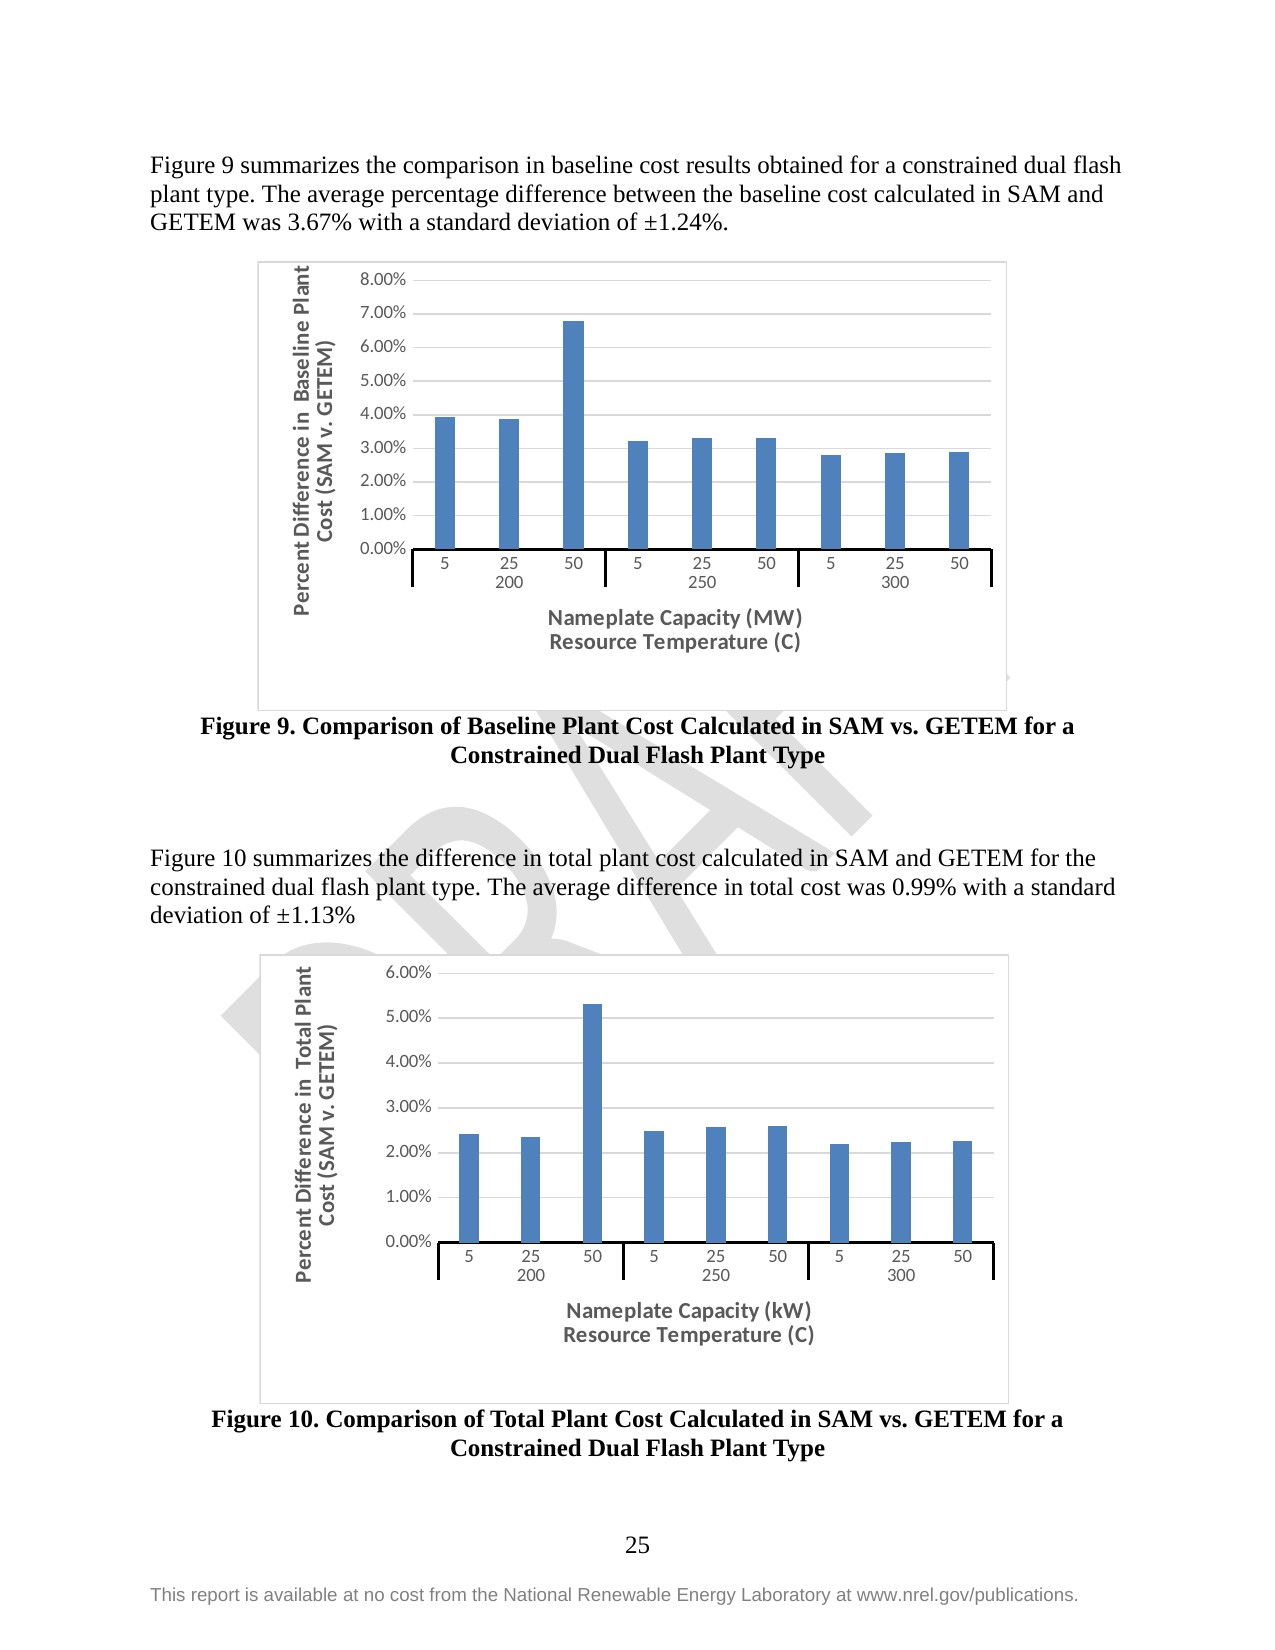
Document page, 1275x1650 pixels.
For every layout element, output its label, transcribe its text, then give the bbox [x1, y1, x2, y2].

text Figure 9. Comparison of Baseline Plant Cost Calculated in SAM vs. GETEM for a Constrained Dual Flash Plant Type [150, 261, 1125, 769]
text Figure 10 summarizes the difference in total plant cost calculated in SAM and GETEM for the constrained dual flash plant type. The average difference in total cost was 0.99% with a standard deviation of 1.13% [150, 843, 1125, 929]
text Figure 9 summarizes the comparison in baseline cost results obtained for a constrained dual flash plant type. The average percentage difference between the baseline cost calculated in SAM and GETEM was 3.67% with a standard deviation of 1.24%. [150, 150, 1125, 236]
text Figure 10. Comparison of Total Plant Cost Calculated in SAM vs. GETEM for a Constrained Dual Flash Plant Type [150, 954, 1125, 1462]
